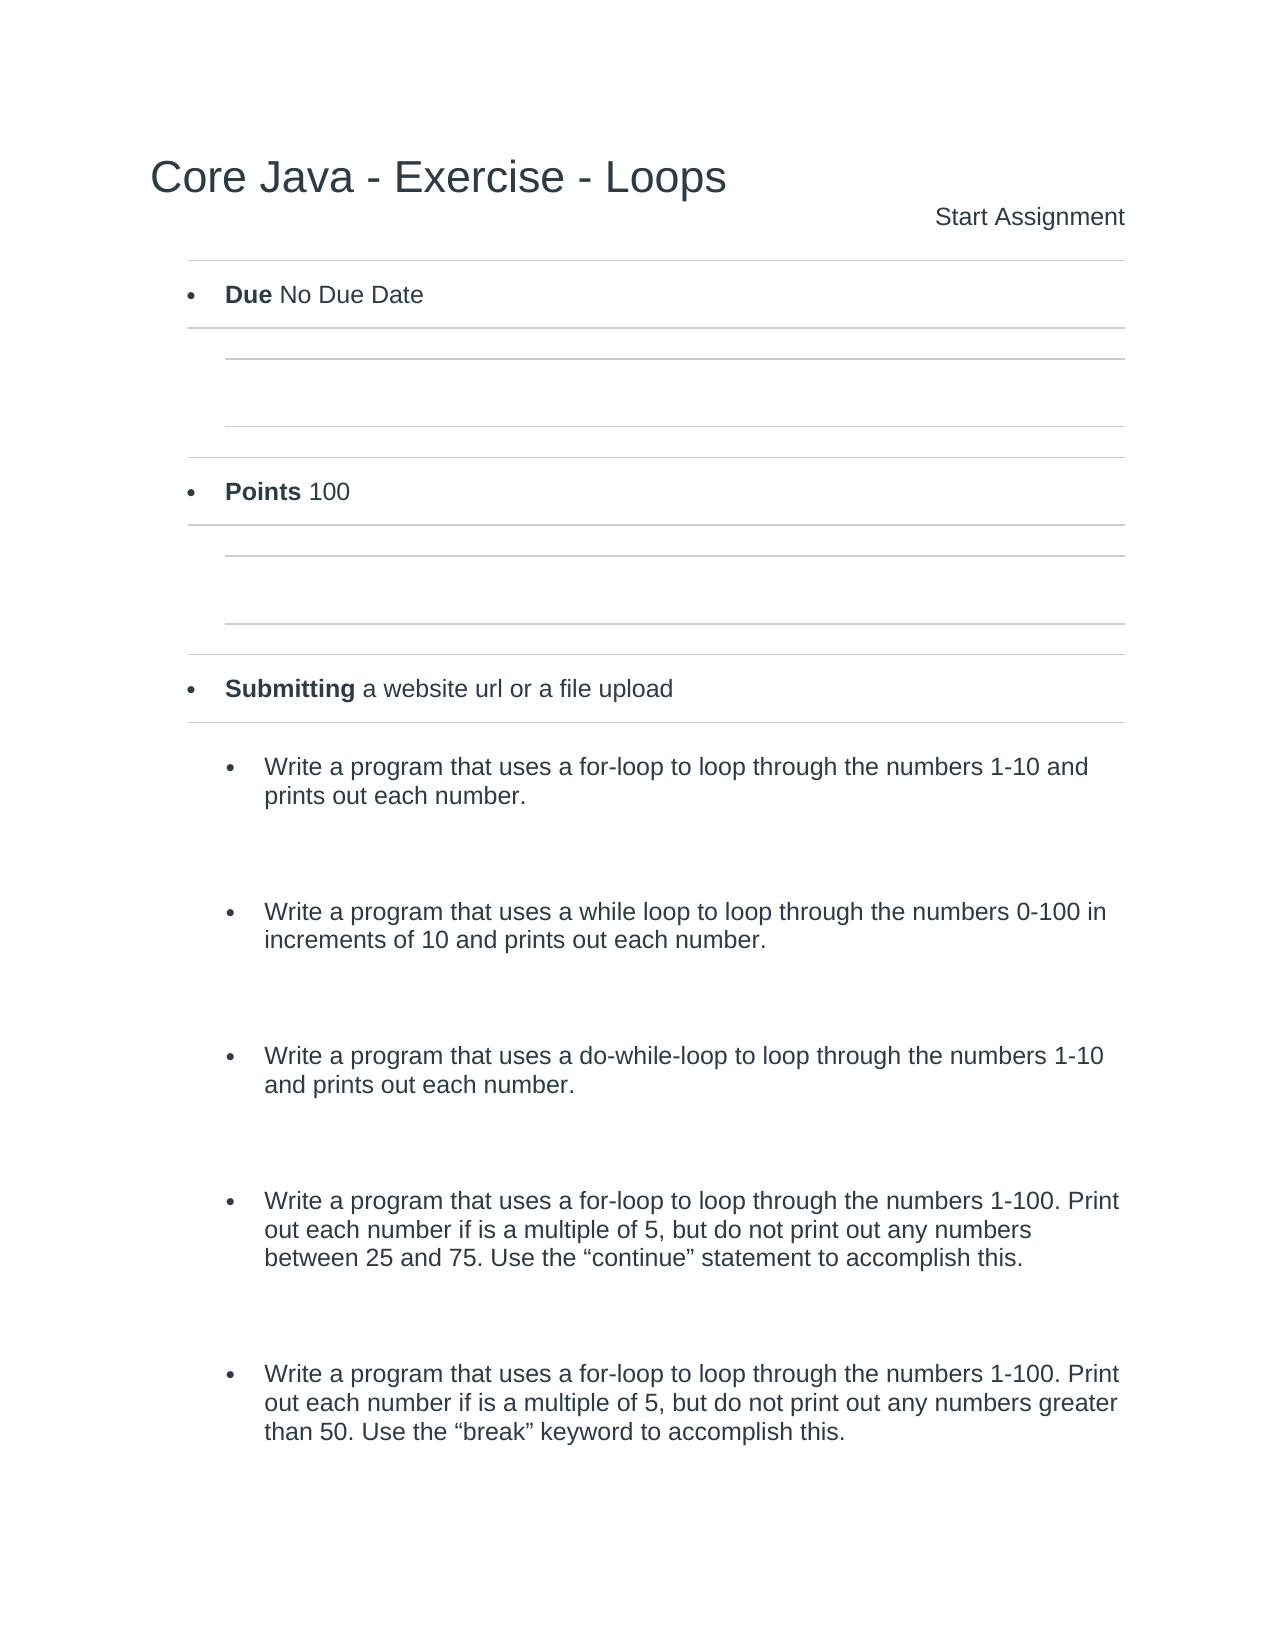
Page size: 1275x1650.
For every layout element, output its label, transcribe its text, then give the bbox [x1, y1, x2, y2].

text Start Assignment [150, 202, 1125, 230]
list Write a program that uses a while loop to loop through the numbers 0-100 in increments of 10 and prints out each number. [227, 897, 1125, 954]
list Write a program that uses a for-loop to loop through the numbers 1-100. Print out each number if is a multiple of 5, but do not print out any numbers between 25 and 75. Use the “continue” statement to accomplish this. [227, 1186, 1125, 1272]
list Write a program that uses a do-while-loop to loop through the numbers 1-10 and prints out each number. [227, 1041, 1125, 1099]
text Core Java - Exercise - Loops [150, 150, 1125, 202]
list Points 100 [187, 458, 1125, 526]
list Write a program that uses a for-loop to loop through the numbers 1-100. Print out each number if is a multiple of 5, but do not print out any numbers greater than 50. Use the “break” keyword to accomplish this. [227, 1359, 1125, 1446]
list Due No Due Date [187, 261, 1125, 329]
list Write a program that uses a for-loop to loop through the numbers 1-10 and prints out each number. [227, 752, 1125, 810]
list Submitting a website url or a file upload [187, 655, 1125, 723]
